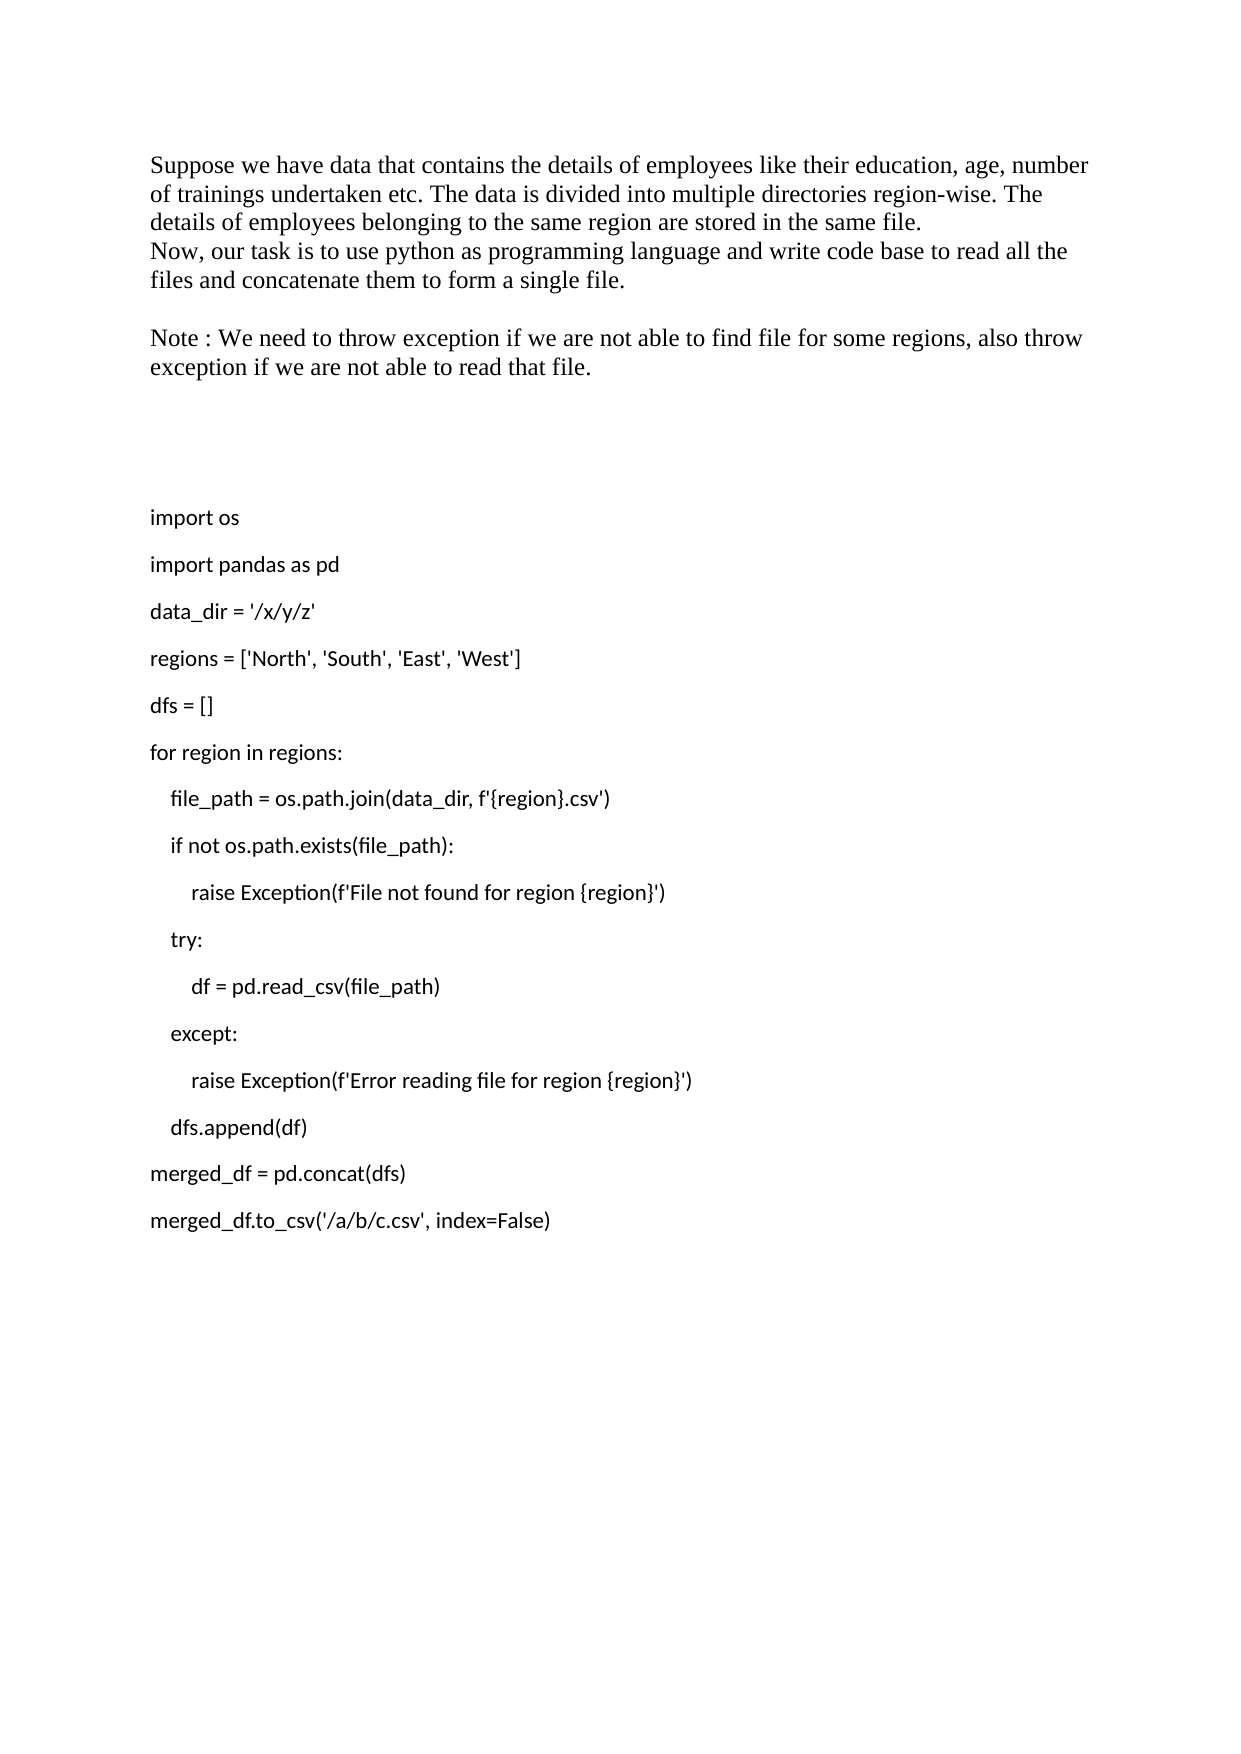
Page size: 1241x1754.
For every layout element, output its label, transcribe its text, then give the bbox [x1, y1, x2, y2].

text merged_df.to_csv('/a/b/c.csv', index=False) [150, 1206, 1090, 1234]
text Suppose we have data that contains the details of employees like their education, age, number of trainings undertaken etc. The data is divided into multiple directories region-wise. The details of employees belonging to the same region are stored in the same file. Now, our task is to use python as programming language and write code base to read all the files and concatenate them to form a single file. [150, 150, 1090, 294]
text raise Exception(f'Error reading file for region {region}') [150, 1066, 1090, 1094]
text if not os.path.exists(file_path): [150, 831, 1090, 859]
text import os [150, 503, 1090, 531]
text import pandas as pd [150, 550, 1090, 578]
text file_path = os.path.join(data_dir, f'{region}.csv') [150, 784, 1090, 813]
text df = pd.read_csv(file_path) [150, 972, 1090, 1000]
text Note : We need to throw exception if we are not able to find file for some regions, also throw exception if we are not able to read that file. [150, 323, 1090, 380]
text dfs.append(df) [150, 1113, 1090, 1141]
text dfs = [] [150, 691, 1090, 719]
text data_dir = '/x/y/z' [150, 597, 1090, 625]
text raise Exception(f'File not found for region {region}') [150, 878, 1090, 906]
text except: [150, 1019, 1090, 1047]
text regions = ['North', 'South', 'East', 'West'] [150, 644, 1090, 672]
text merged_df = pd.concat(dfs) [150, 1159, 1090, 1188]
text for region in regions: [150, 738, 1090, 766]
text try: [150, 925, 1090, 953]
